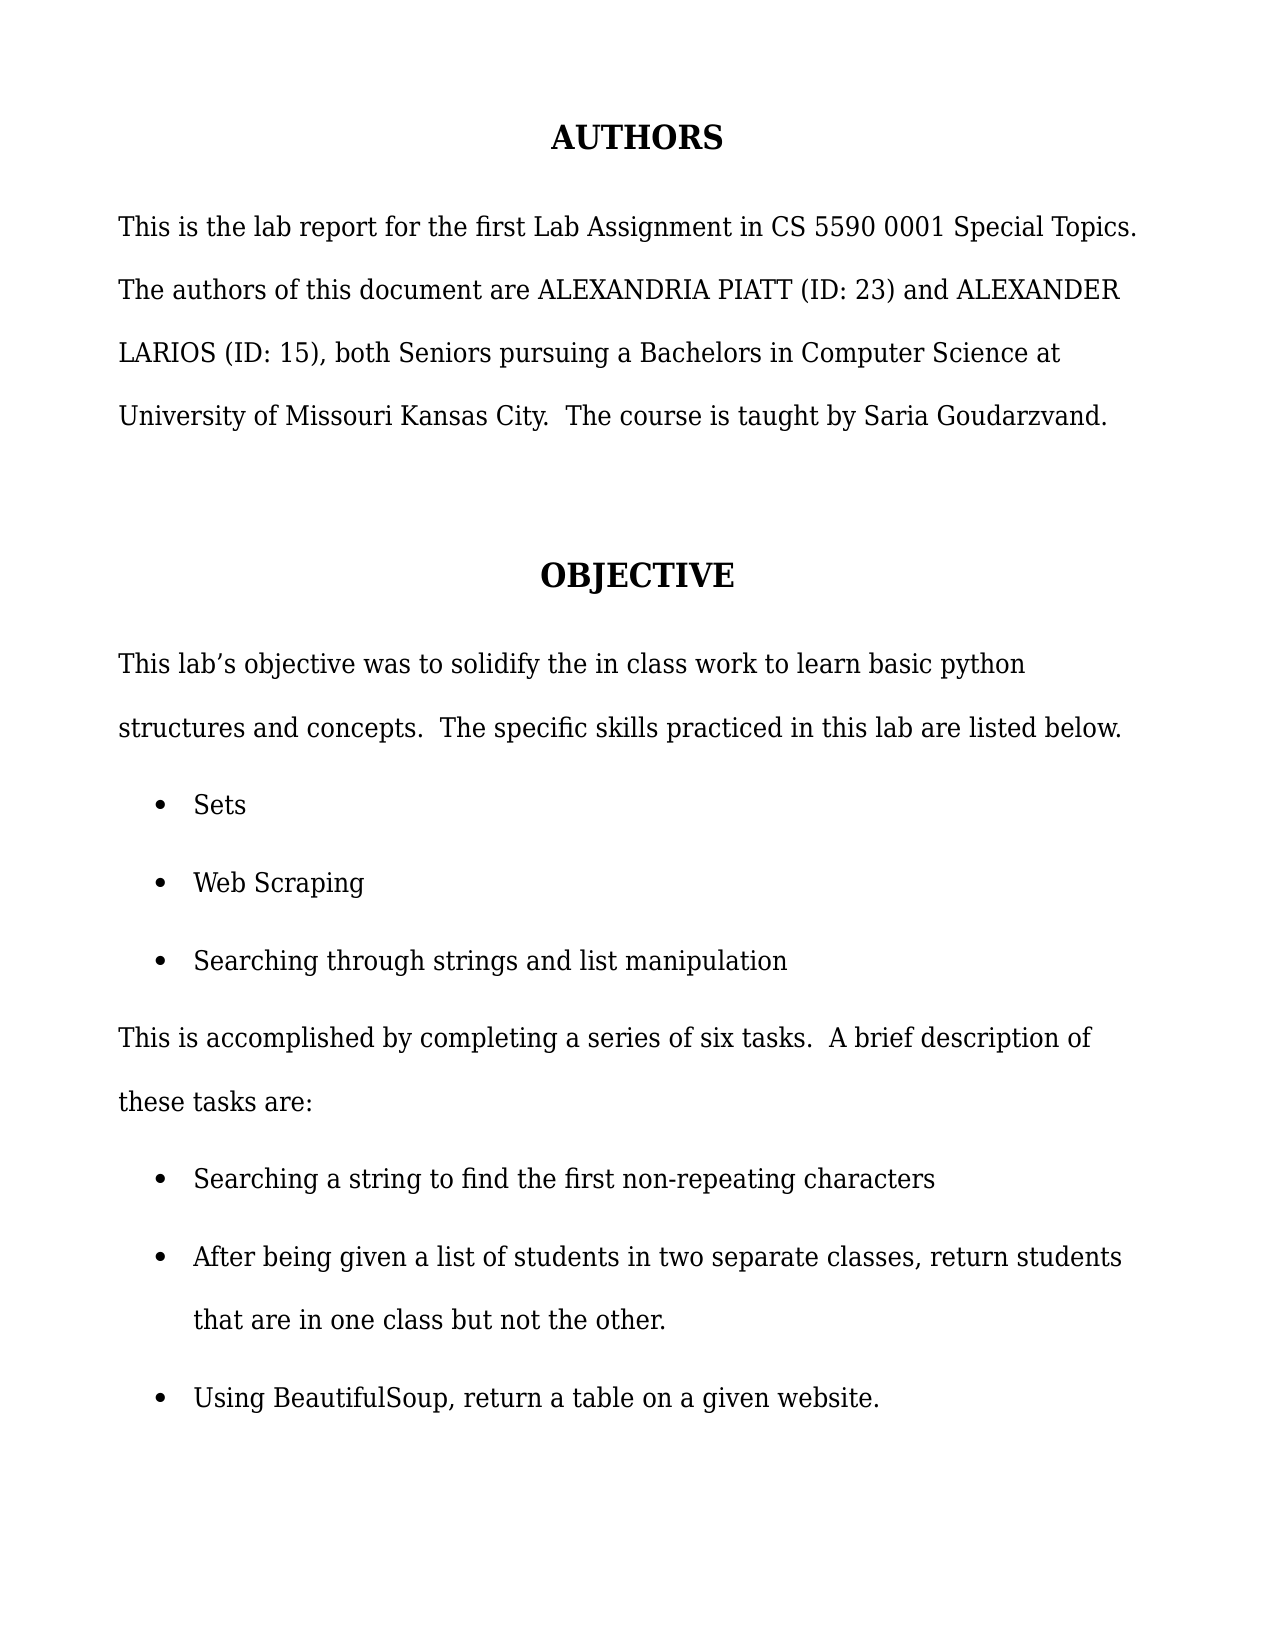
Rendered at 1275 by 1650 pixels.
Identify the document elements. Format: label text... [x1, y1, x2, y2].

list Searching a string to find the first non-repeating characters [156, 1163, 1157, 1195]
text This lab’s objective was to solidify the in class work to learn basic python structures and concepts. The specific skills practiced in this lab are listed below. [118, 649, 1157, 743]
text This is accomplished by completing a series of six tasks. A brief description of these tasks are: [118, 1023, 1157, 1117]
list Sets [156, 789, 1157, 821]
list Using BeautifulSoup, return a table on a given website. [156, 1382, 1157, 1414]
text This is the lab report for the first Lab Assignment in CS 5590 0001 Special Topics. The authors of this document are ALEXANDRIA PIATT (ID: 23) and ALEXANDER LARIOS (ID: 15), both Seniors pursuing a Bachelors in Computer Science at University of Missouri Kansas City. The course is taught by Saria Goudarzvand. [118, 211, 1157, 432]
text AUTHORS [118, 118, 1157, 157]
list After being given a list of students in two separate classes, return students that are in one class but not the other. [156, 1241, 1157, 1336]
text OBJECTIVE [118, 556, 1157, 595]
list Searching through strings and list manipulation [156, 945, 1157, 977]
list Web Scraping [156, 867, 1157, 899]
